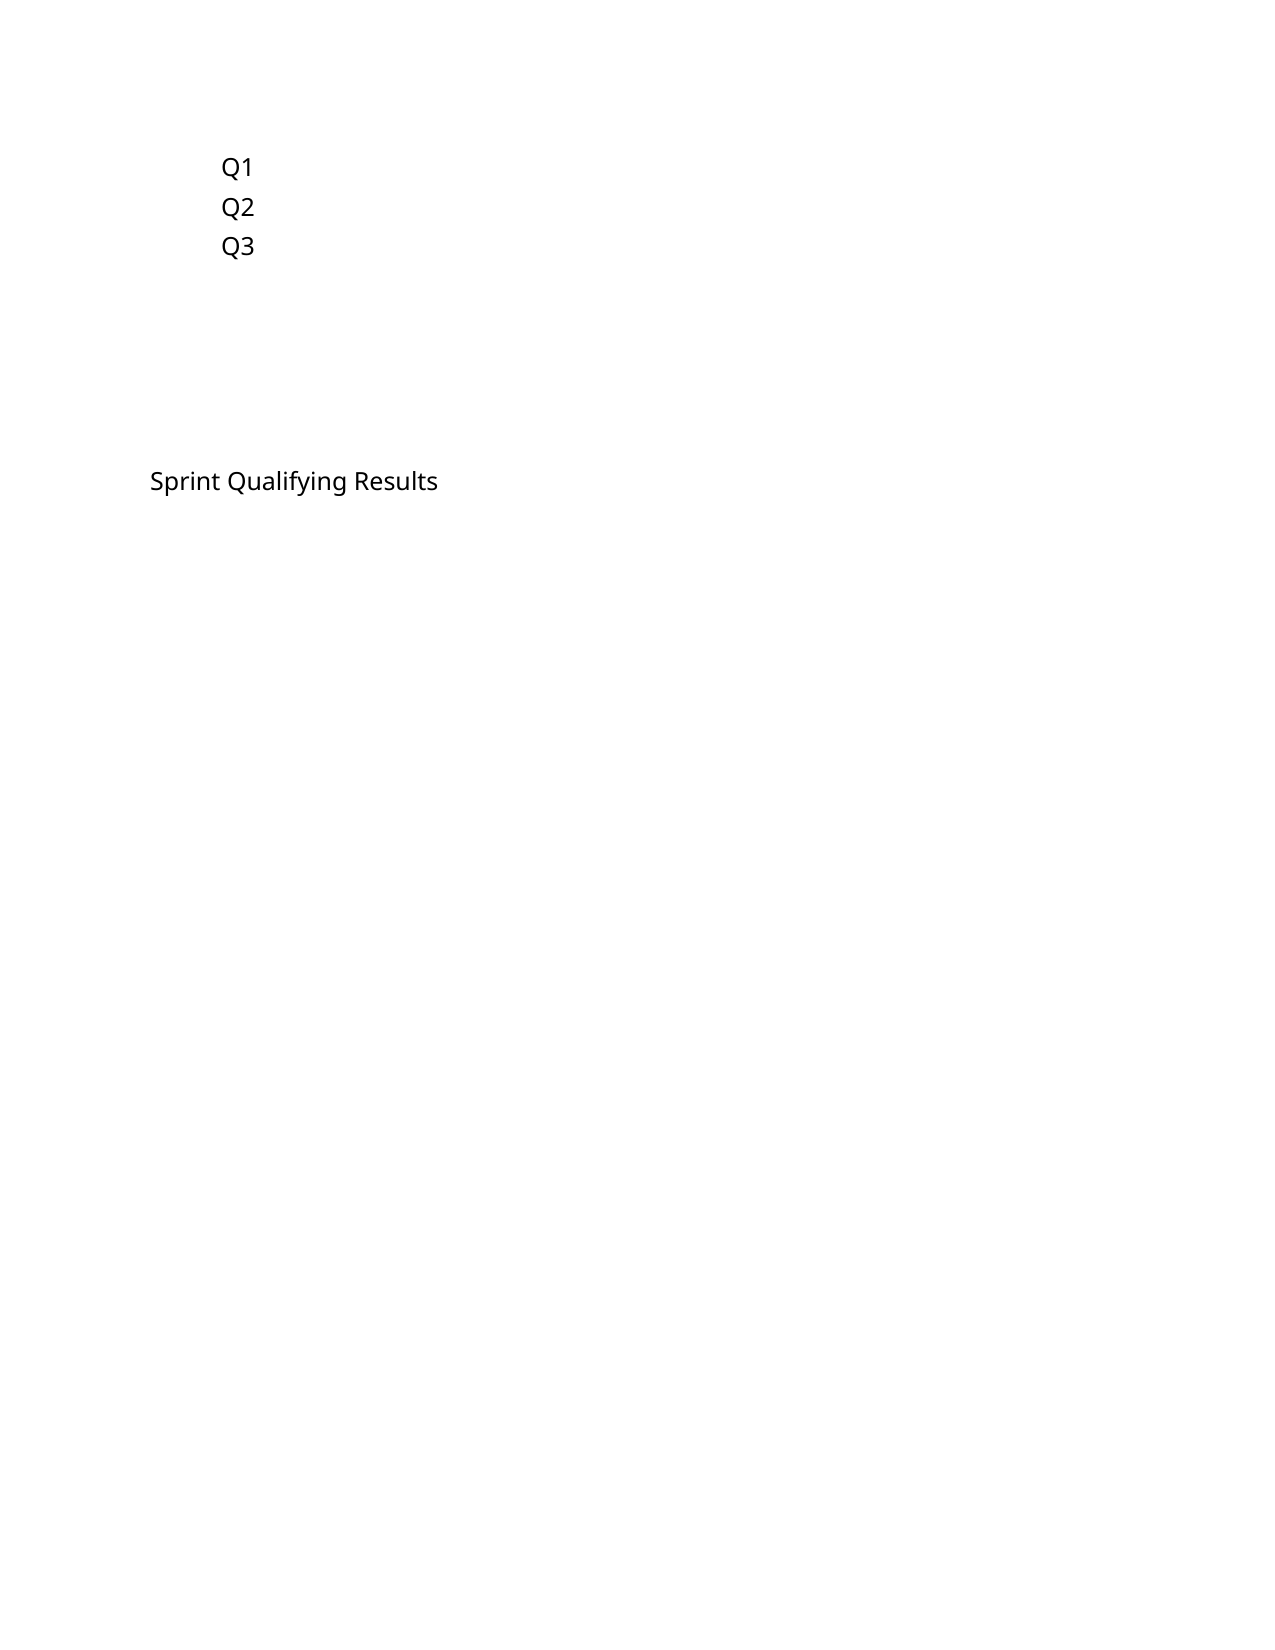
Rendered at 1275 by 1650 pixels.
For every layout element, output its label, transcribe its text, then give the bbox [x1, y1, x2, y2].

text Sprint Qualifying Results [150, 463, 1125, 497]
text Q2 [150, 189, 1125, 223]
text Q3 [150, 228, 1125, 262]
text Q1 [150, 150, 1125, 184]
